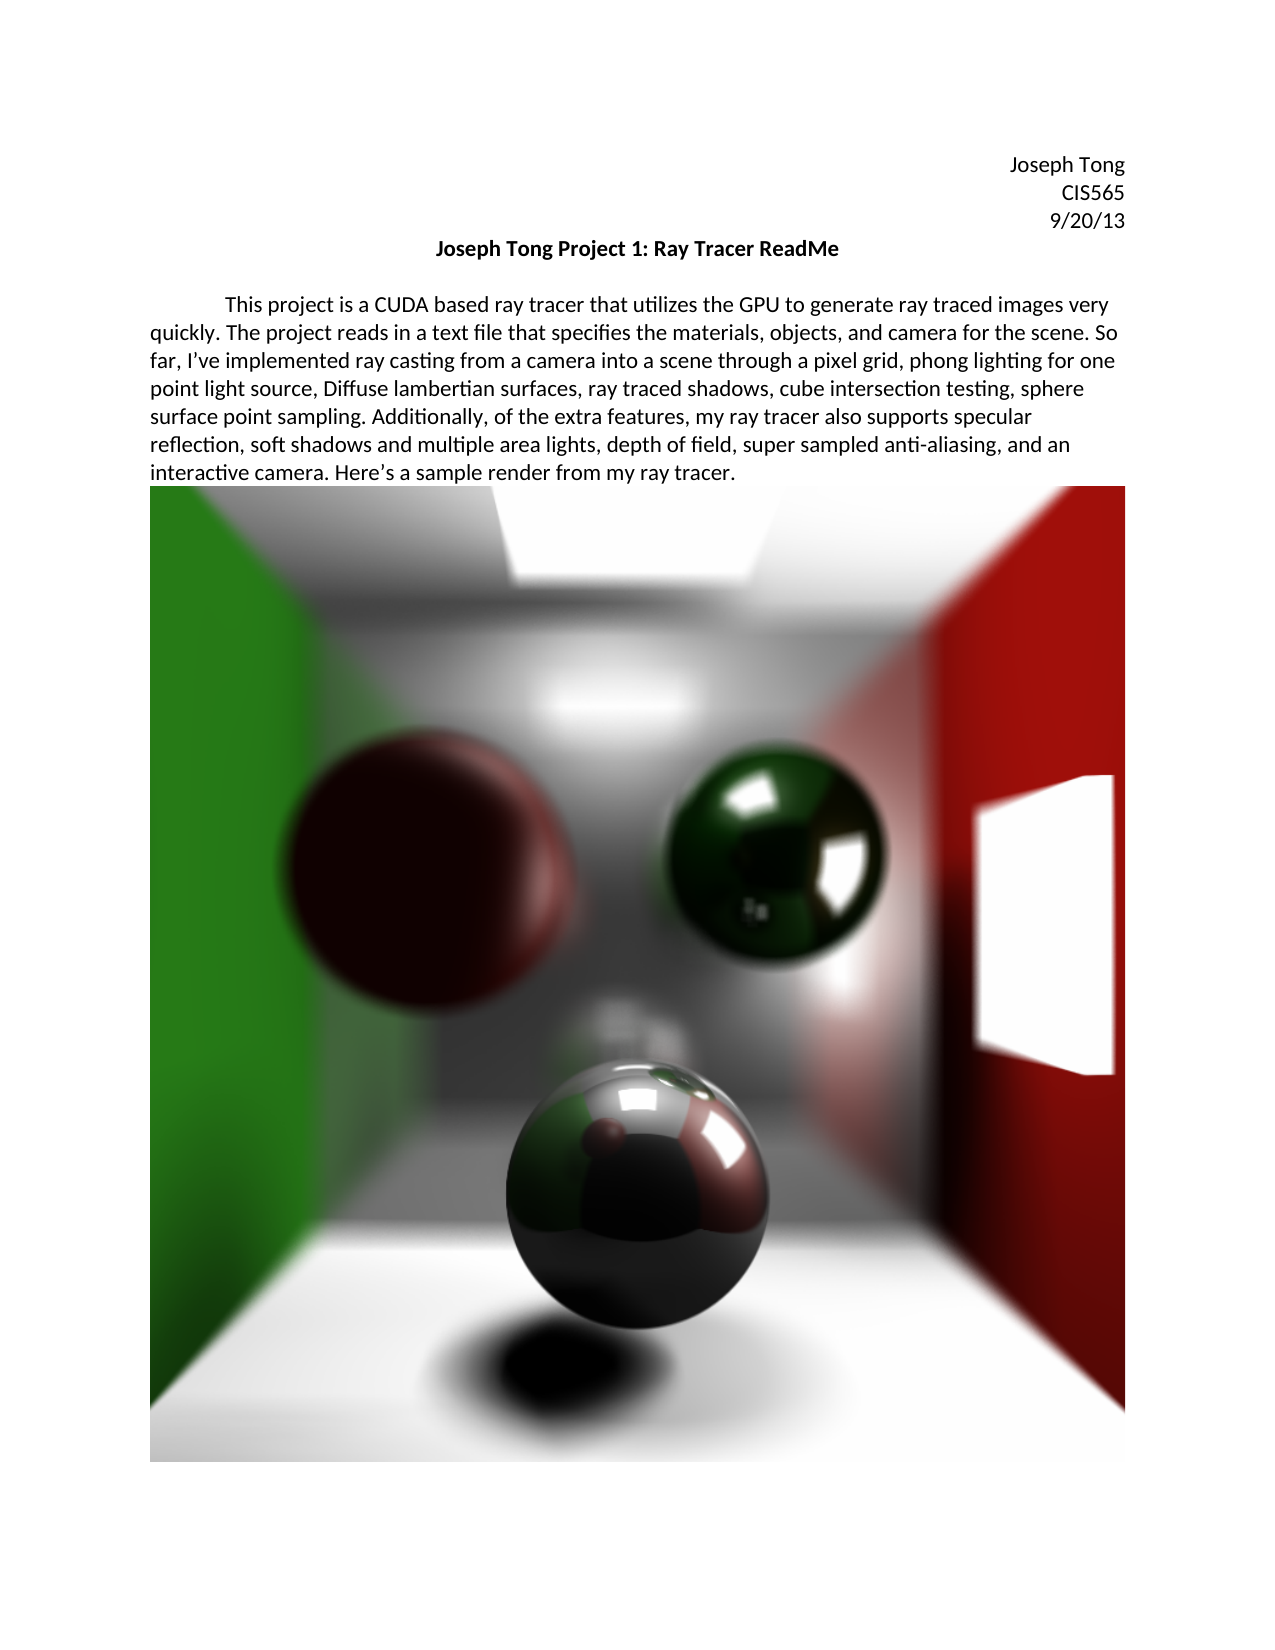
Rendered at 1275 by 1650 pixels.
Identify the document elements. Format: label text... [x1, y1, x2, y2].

text CIS565 [150, 178, 1125, 206]
text This project is a CUDA based ray tracer that utilizes the GPU to generate ray traced images very quickly. The project reads in a text file that specifies the materials, objects, and camera for the scene. So far, I’ve implemented ray casting from a camera into a scene through a pixel grid, phong lighting for one point light source, Diffuse lambertian surfaces, ray traced shadows, cube intersection testing, sphere surface point sampling. Additionally, of the extra features, my ray tracer also supports specular reflection, soft shadows and multiple area lights, depth of field, super sampled anti-aliasing, and an interactive camera. Here’s a sample render from my ray tracer. [150, 290, 1125, 486]
text Joseph Tong [150, 150, 1125, 178]
text 9/20/13 [150, 206, 1125, 234]
picture [150, 486, 1125, 1462]
text Joseph Tong Project 1: Ray Tracer ReadMe [150, 234, 1125, 262]
